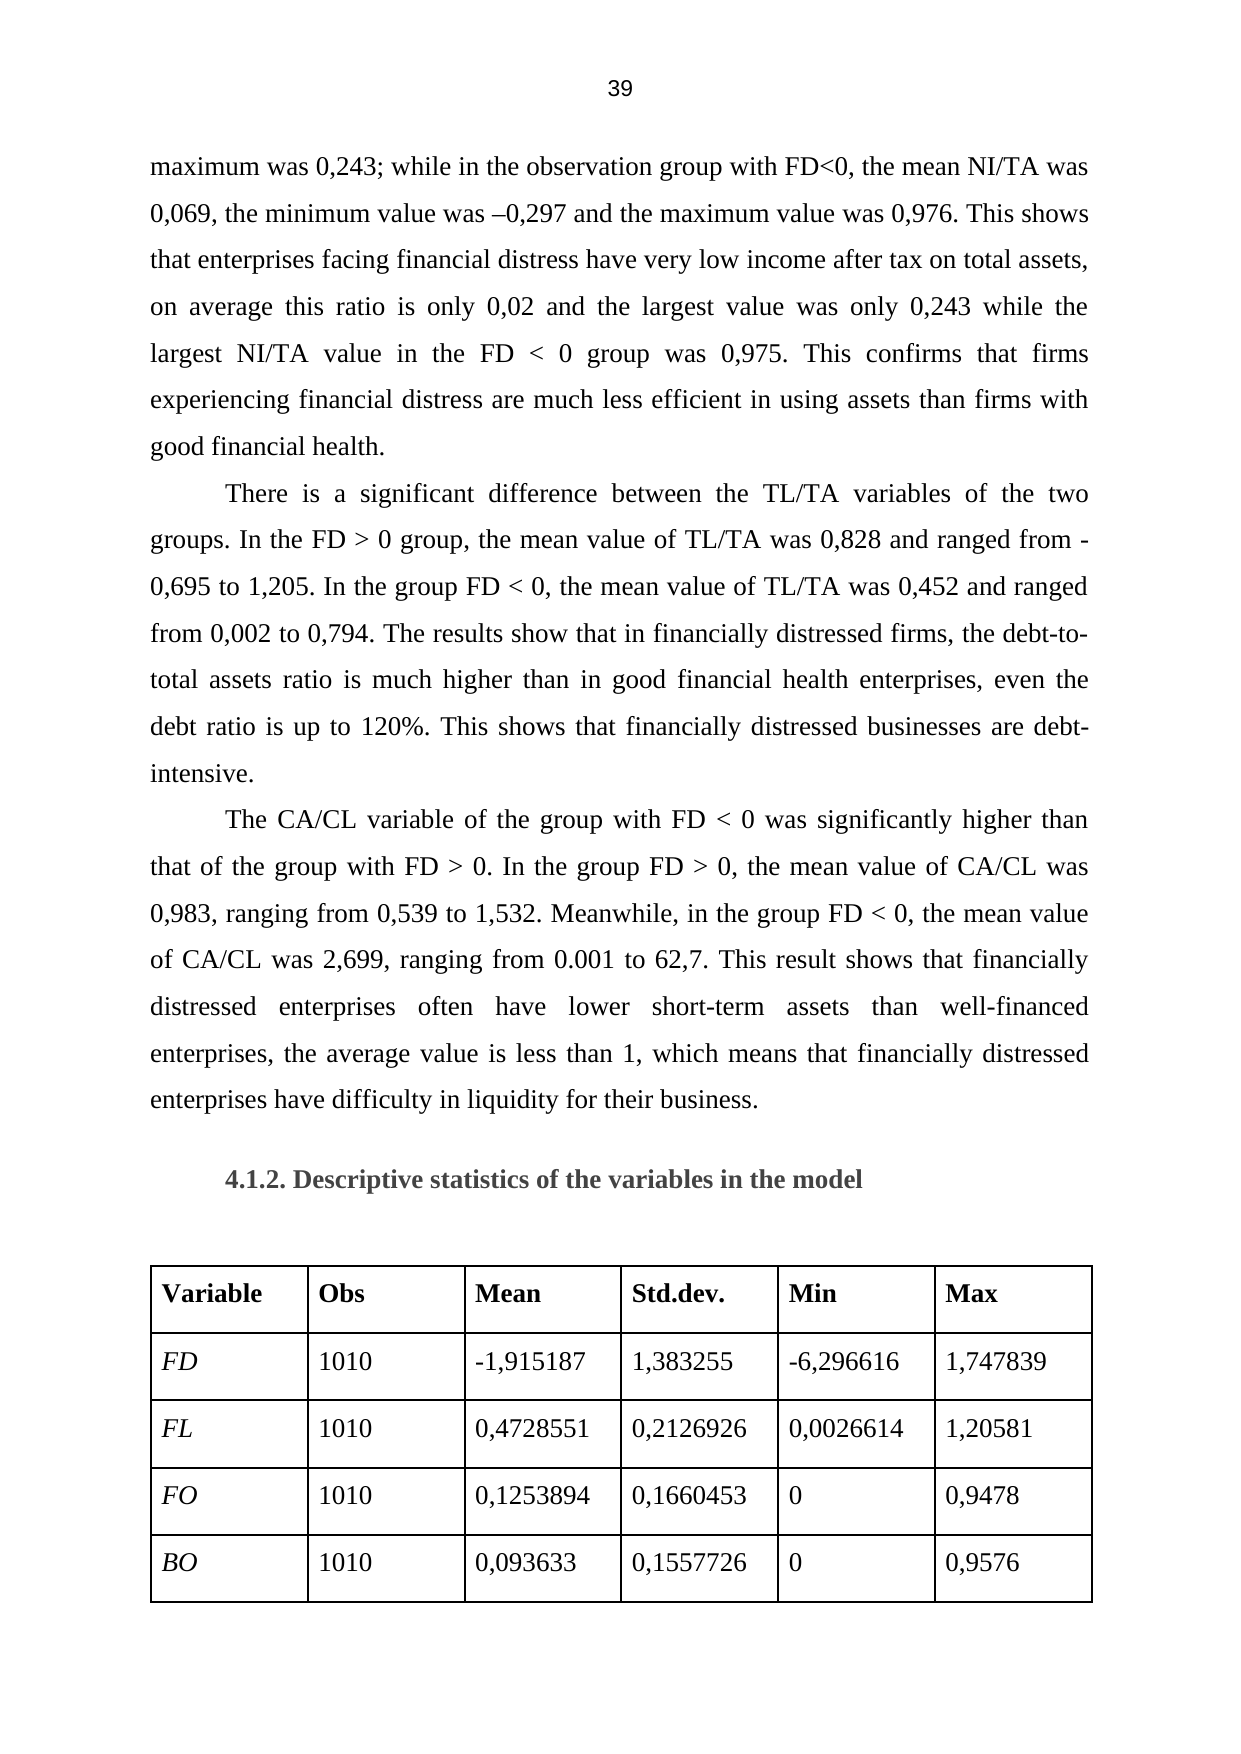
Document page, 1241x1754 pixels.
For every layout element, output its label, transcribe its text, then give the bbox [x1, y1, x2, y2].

table_cell 0,2126926 [622, 1401, 777, 1467]
table_cell 0,9478 [936, 1469, 1091, 1534]
table_cell 0,0026614 [779, 1401, 934, 1467]
table_cell 1010 [309, 1469, 464, 1534]
table_cell FD [152, 1334, 307, 1399]
table_cell 1010 [309, 1401, 464, 1467]
table_cell 1010 [309, 1334, 464, 1399]
table_cell FO [152, 1469, 307, 1534]
table_cell 1,383255 [622, 1334, 777, 1399]
table_cell 0 [779, 1536, 934, 1601]
table_cell -1,915187 [466, 1334, 620, 1399]
table_cell 0,4728551 [466, 1401, 620, 1467]
table_header Obs [309, 1267, 464, 1332]
table_header Min [779, 1267, 934, 1332]
text There is a significant difference between the TL/TA variables of the two groups. In the FD > 0 group, the mean value of TL/TA was 0,828 and ranged from -0,695 to 1,205. In the group FD < 0, the mean value of TL/TA was 0,452 and ranged from 0,002 to 0,794. The results show that in financially distressed firms, the debt-to-total assets ratio is much higher than in good financial health enterprises, even the debt ratio is up to 120%. This shows that financially distressed businesses are debt-intensive. [150, 477, 1090, 788]
table_cell 0 [779, 1469, 934, 1534]
table_header Std.dev. [622, 1267, 777, 1332]
table_cell BO [152, 1536, 307, 1601]
table_cell 1010 [309, 1536, 464, 1601]
table_cell 0,1557726 [622, 1536, 777, 1601]
subtitle 4.1.2. Descriptive statistics of the variables in the model [150, 1163, 1090, 1194]
table_cell 1,747839 [936, 1334, 1091, 1399]
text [150, 150, 1090, 461]
table_header Mean [466, 1267, 620, 1332]
table_cell 0,093633 [466, 1536, 620, 1601]
table_header Max [936, 1267, 1091, 1332]
table_cell 0,1253894 [466, 1469, 620, 1534]
table_cell 1,20581 [936, 1401, 1091, 1467]
table_cell 0,1660453 [622, 1469, 777, 1534]
text The CA/CL variable of the group with FD < 0 was significantly higher than that of the group with FD > 0. In the group FD > 0, the mean value of CA/CL was 0,983, ranging from 0,539 to 1,532. Meanwhile, in the group FD < 0, the mean value of CA/CL was 2,699, ranging from 0.001 to 62,7. This result shows that financially distressed enterprises often have lower short-term assets than well-financed enterprises, the average value is less than 1, which means that financially distressed enterprises have difficulty in liquidity for their business. [150, 803, 1090, 1114]
table_cell FL [152, 1401, 307, 1467]
table_header Variable [152, 1267, 307, 1332]
table_cell -6,296616 [779, 1334, 934, 1399]
table_cell 0,9576 [936, 1536, 1091, 1601]
